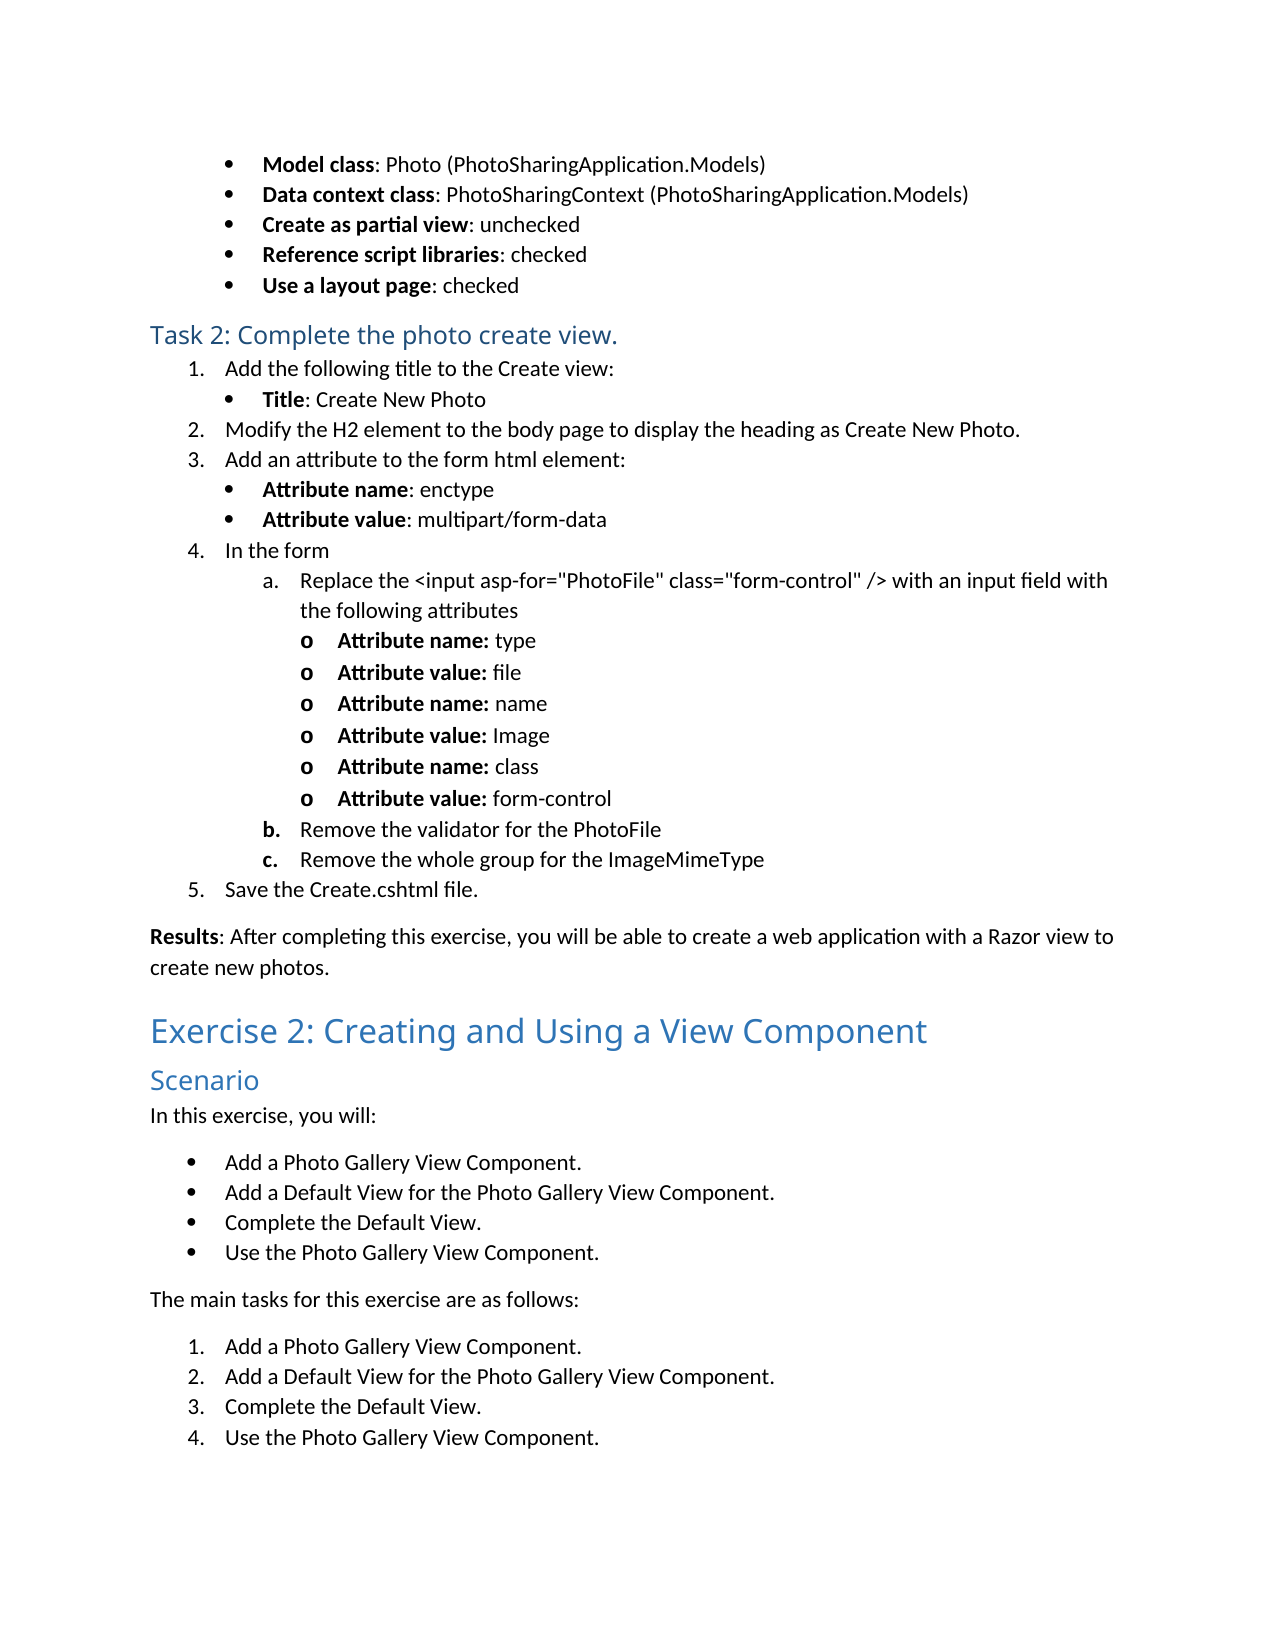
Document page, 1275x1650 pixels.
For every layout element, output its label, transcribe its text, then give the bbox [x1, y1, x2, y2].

list Attribute value: Image [300, 721, 1125, 750]
list Add a Photo Gallery View Component. [187, 1148, 1125, 1176]
list Add the following title to the Create view: [187, 354, 1125, 382]
list Remove the validator for the PhotoFile [262, 815, 1125, 843]
list Add a Default View for the Photo Gallery View Component. [187, 1178, 1125, 1206]
text In this exercise, you will: [150, 1101, 1125, 1129]
list Attribute name: type [300, 626, 1125, 656]
list Use a layout page: checked [225, 271, 1125, 299]
list Title: Create New Photo [225, 385, 1125, 413]
list Create as partial view: unchecked [225, 210, 1125, 238]
list Add a Default View for the Photo Gallery View Component. [187, 1362, 1125, 1390]
list In the form [187, 536, 1125, 564]
list Replace the <input asp-for="PhotoFile" class="form-control" /> with an input field with the following attributes [262, 566, 1125, 624]
list Model class: Photo (PhotoSharingApplication.Models) [225, 150, 1125, 178]
list Complete the Default View. [187, 1208, 1125, 1236]
list Use the Photo Gallery View Component. [187, 1238, 1125, 1266]
list Reference script libraries: checked [225, 241, 1125, 269]
list Save the Create.cshtml file. [187, 876, 1125, 903]
list Modify the H2 element to the body page to display the heading as Create New Photo. [187, 415, 1125, 443]
list Use the Photo Gallery View Component. [187, 1423, 1125, 1451]
text Results: After completing this exercise, you will be able to create a web application with a Razor view to create new photos. [150, 922, 1125, 981]
list Attribute name: enctype [225, 475, 1125, 503]
list Attribute name: class [300, 752, 1125, 781]
list Add an attribute to the form html element: [187, 445, 1125, 473]
list Data context class: PhotoSharingContext (PhotoSharingApplication.Models) [225, 180, 1125, 208]
subtitle Task 2: Complete the photo create view. [150, 318, 1125, 352]
list Attribute name: name [300, 689, 1125, 718]
subtitle Scenario [150, 1061, 1125, 1098]
list Add a Photo Gallery View Component. [187, 1332, 1125, 1360]
list Attribute value: multipart/form-data [225, 506, 1125, 533]
text The main tasks for this exercise are as follows: [150, 1285, 1125, 1313]
subtitle Exercise 2: Creating and Using a View Component [150, 1008, 1125, 1053]
list Complete the Default View. [187, 1392, 1125, 1420]
list Attribute value: file [300, 658, 1125, 687]
list Remove the whole group for the ImageMimeType [262, 845, 1125, 873]
list Attribute value: form-control [300, 784, 1125, 813]
